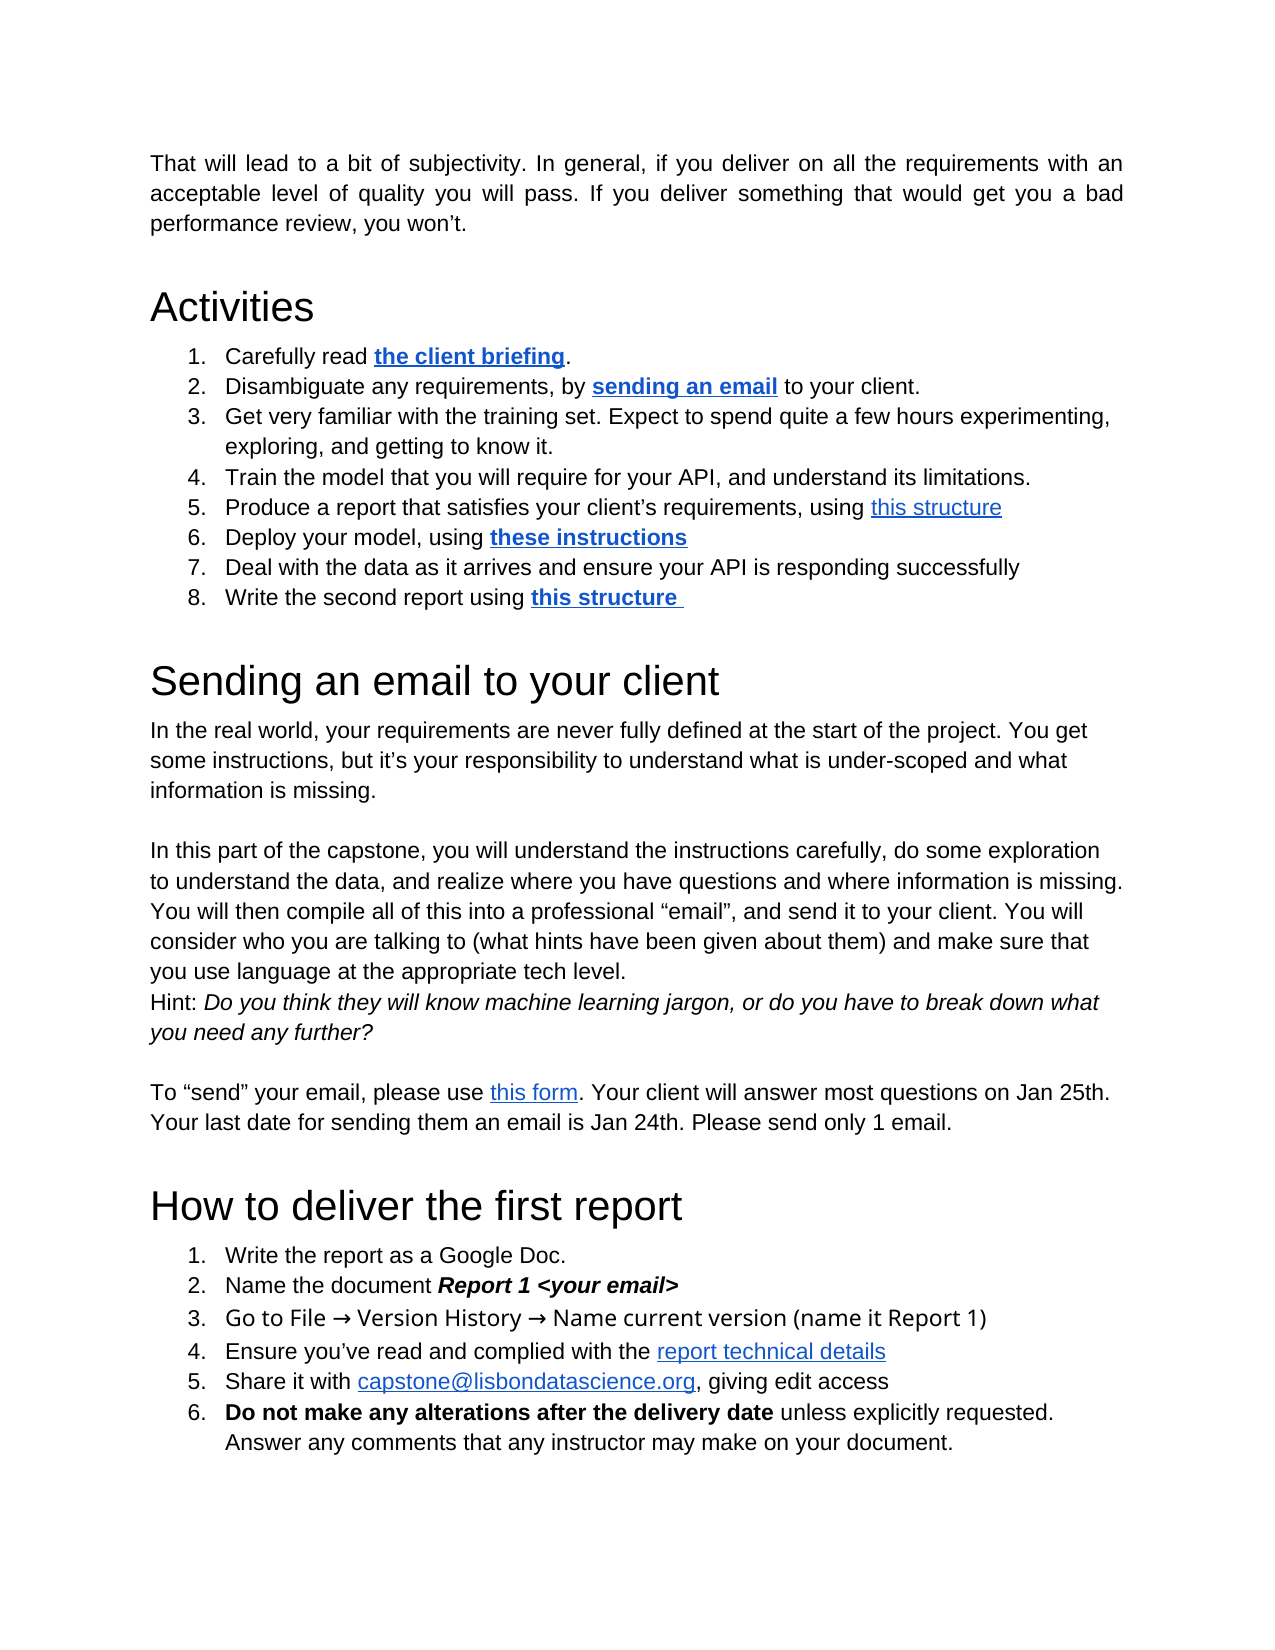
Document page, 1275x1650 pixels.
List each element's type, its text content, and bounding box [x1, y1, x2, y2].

list Go to File → Version History → Name current version (name it Report 1) [187, 1302, 1125, 1333]
subtitle Activities [150, 282, 1125, 330]
text Hint: Do you think they will know machine learning jargon, or do you have to break down what you need any further? [150, 988, 1125, 1045]
list Get very familiar with the training set. Expect to spend quite a few hours experimenting, exploring, and getting to know it. [187, 403, 1125, 460]
list Ensure you’ve read and complied with the report technical details [187, 1338, 1125, 1364]
list Name the document Report 1 <your email> [187, 1272, 1125, 1298]
text In the real world, your requirements are never fully defined at the start of the project. You get some instructions, but it’s your responsibility to understand what is under-scoped and what information is missing. [150, 717, 1125, 803]
subtitle How to deliver the first report [150, 1181, 1125, 1229]
list Train the model that you will require for your API, and understand its limitations. [187, 463, 1125, 490]
subtitle Sending an email to your client [150, 656, 1125, 704]
list Do not make any alterations after the delivery date unless explicitly requested. Answer any comments that any instructor may make on your document. [187, 1398, 1125, 1455]
list Write the report as a Google Doc. [187, 1242, 1125, 1268]
list Deal with the data as it arrives and ensure your API is responding successfully [187, 554, 1125, 581]
list Deploy your model, using these instructions [187, 524, 1125, 550]
list Carefully read the client briefing. [187, 343, 1125, 369]
text In this part of the capstone, you will understand the instructions carefully, do some exploration to understand the data, and realize where you have questions and where information is missing. You will then compile all of this into a professional “email”, and send it to your client. You will consider who you are talking to (what hints have been given about them) and make sure that you use language at the appropriate tech level. [150, 837, 1125, 985]
list Produce a report that satisfies your client’s requirements, using this structure [187, 494, 1125, 520]
list Write the second report using this structure [187, 584, 1125, 611]
text That will lead to a bit of subjectivity. In general, if you deliver on all the requirements with an acceptable level of quality you will pass. If you deliver something that would get you a bad performance review, you won’t. [150, 150, 1125, 237]
list Disambiguate any requirements, by sending an email to your client. [187, 373, 1125, 399]
list Share it with capstone@lisbondatascience.org, giving edit access [187, 1368, 1125, 1394]
text To “send” your email, please use this form. Your client will answer most questions on Jan 25th. Your last date for sending them an email is Jan 24th. Please send only 1 email. [150, 1079, 1125, 1136]
